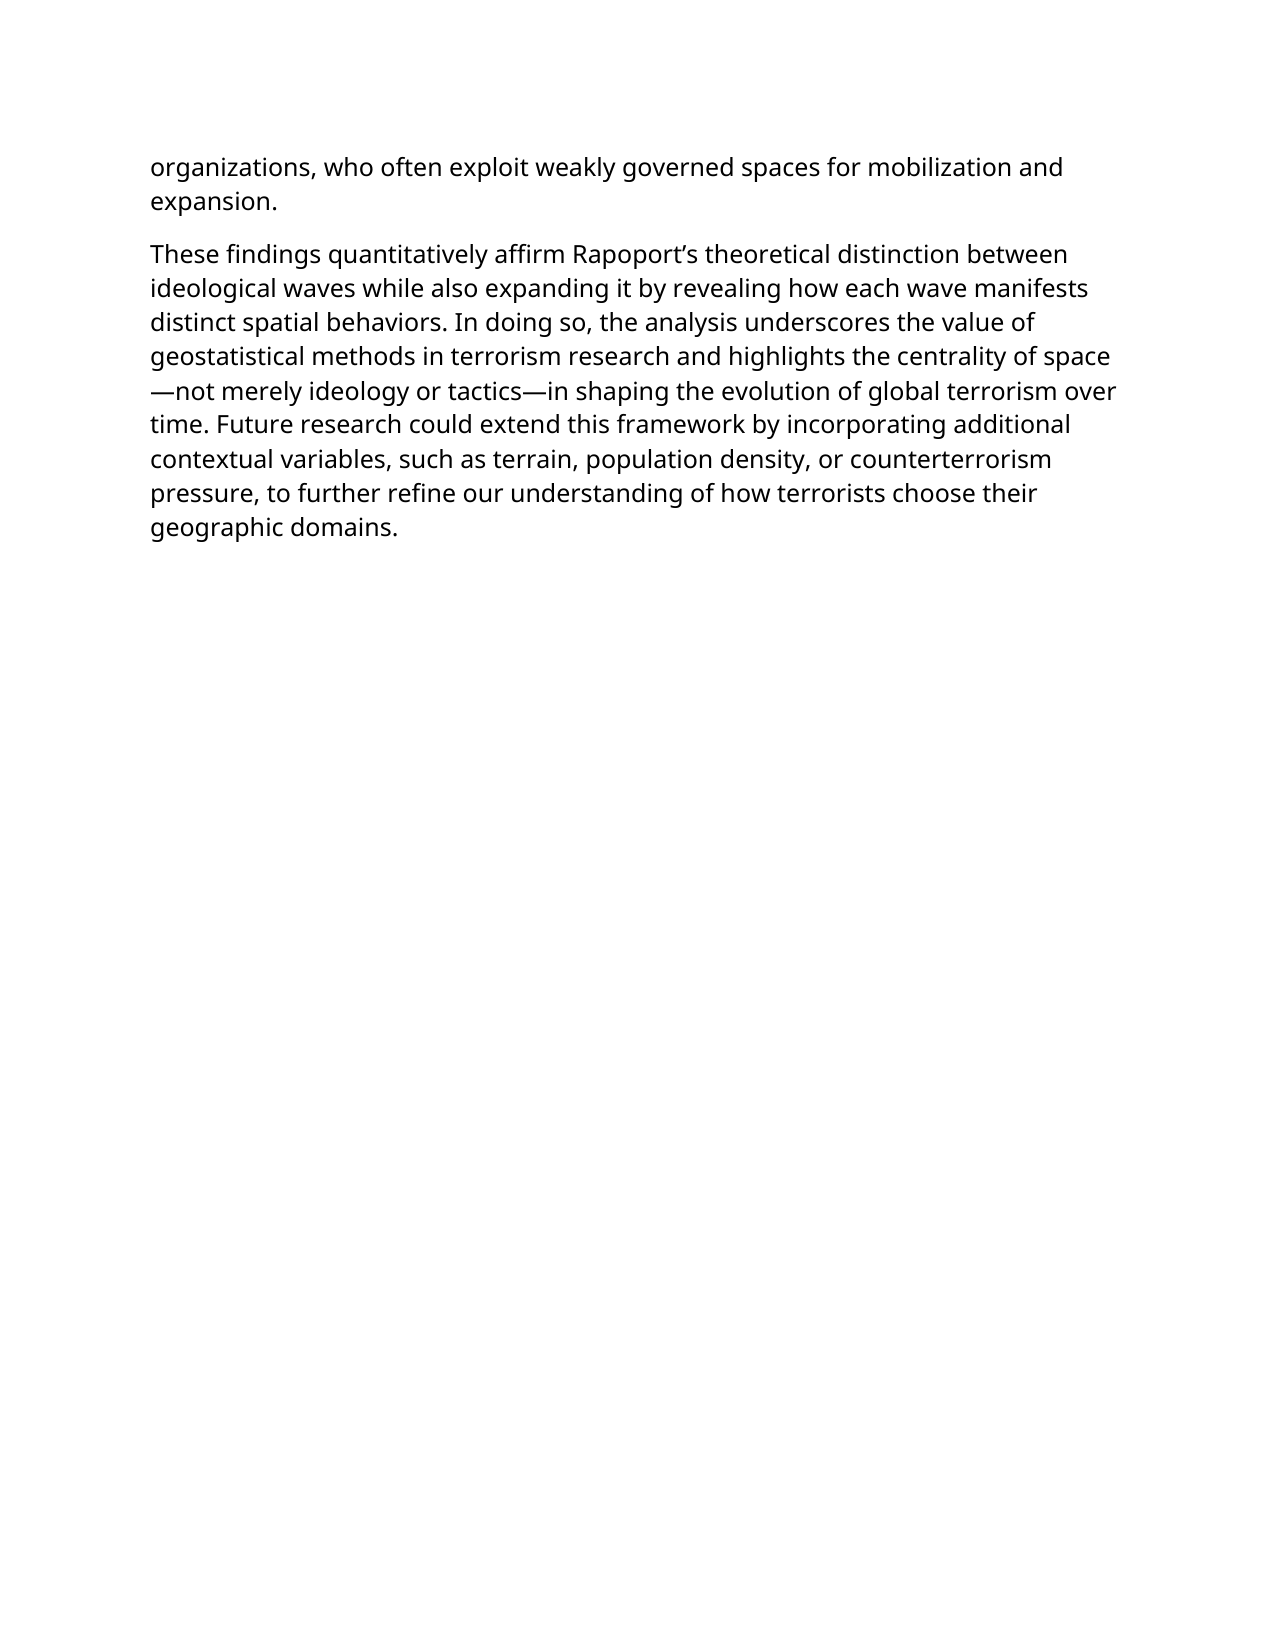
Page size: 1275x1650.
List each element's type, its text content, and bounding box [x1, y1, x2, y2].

text These findings quantitatively affirm Rapoport’s theoretical distinction between ideological waves while also expanding it by revealing how each wave manifests distinct spatial behaviors. In doing so, the analysis underscores the value of geostatistical methods in terrorism research and highlights the centrality of space—not merely ideology or tactics—in shaping the evolution of global terrorism over time. Future research could extend this framework by incorporating additional contextual variables, such as terrain, population density, or counterterrorism pressure, to further refine our understanding of how terrorists choose their geographic domains. [150, 237, 1125, 543]
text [150, 150, 1125, 218]
